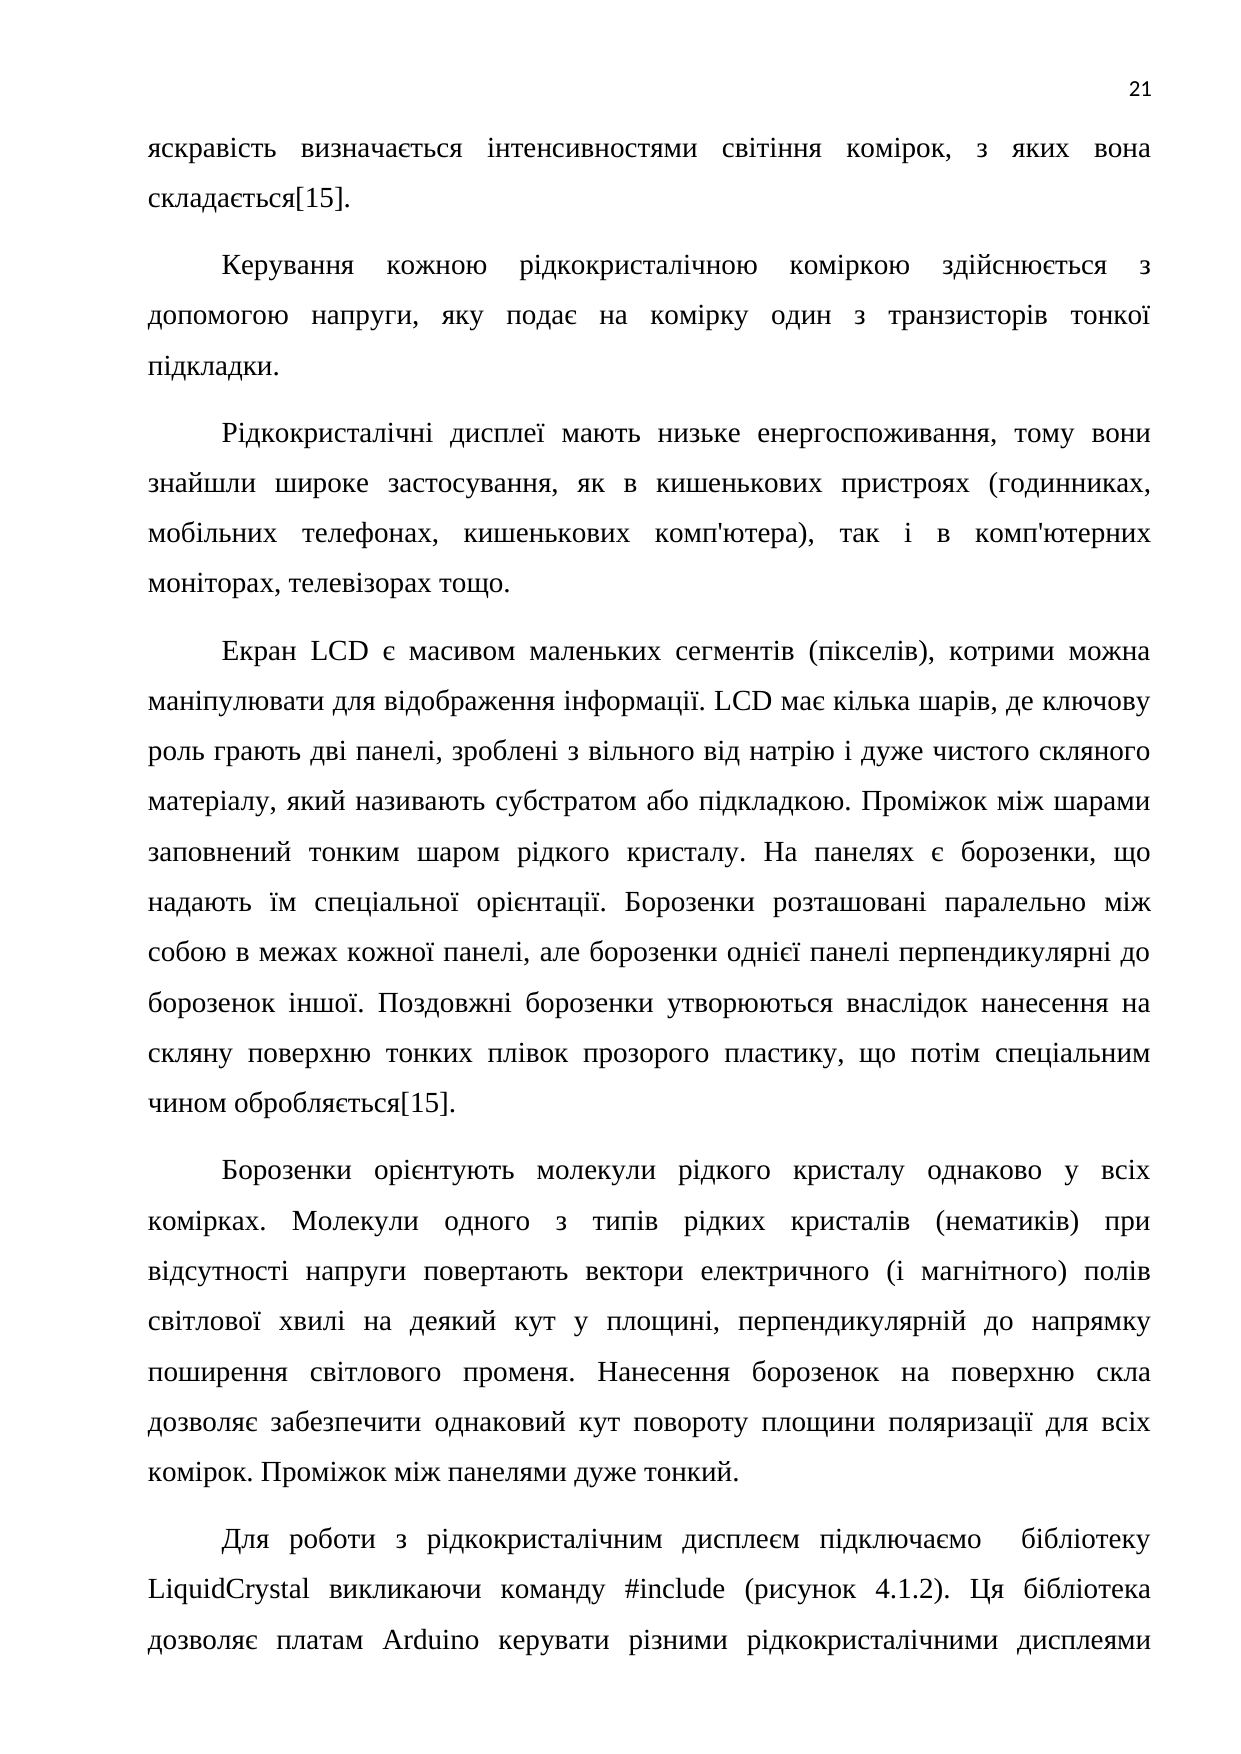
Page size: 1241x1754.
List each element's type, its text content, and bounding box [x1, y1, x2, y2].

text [148, 130, 1152, 214]
text Рідкокристалічні дисплеї мають низьке енергоспоживання, тому вони знайшли широке застосування, як в кишенькових пристроях (годинниках, мобільних телефонах, кишенькових комп'ютера), так і в комп'ютерних моніторах, телевізорах тощо. [148, 415, 1152, 599]
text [148, 1521, 1152, 1655]
text Керування кожною рідкокристалічною коміркою здійснюється з допомогою напруги, яку подає на комірку один з транзисторів тонкої підкладки. [148, 247, 1152, 381]
text Екран LCD є масивом маленьких сегментів (пікселів), котрими можна маніпулювати для відображення інформації. LCD має кілька шарів, де ключову роль грають дві панелі, зроблені з вільного від натрію і дуже чистого скляного матеріалу, який називають субстратом або підкладкою. Проміжок між шарами заповнений тонким шаром рідкого кристалу. На панелях є борозенки, що надають їм спеціальної орієнтації. Борозенки розташовані паралельно між собою в межах кожної панелі, але борозенки однієї панелі перпендикулярні до борозенок іншої. Поздовжні борозенки утворюються внаслідок нанесення на скляну поверхню тонких плівок прозорого пластику, що потім спеціальним чином обробляється[15]. [148, 633, 1152, 1119]
text Борозенки орієнтують молекули рідкого кристалу однаково у всіх комірках. Молекули одного з типів рідких кристалів (нематиків) при відсутності напруги повертають вектори електричного (і магнітного) полів світлової хвилі на деякий кут у площині, перпендикулярній до напрямку поширення світлового променя. Нанесення борозенок на поверхню скла дозволяє забезпечити однаковий кут повороту площини поляризації для всіх комірок. Проміжок між панелями дуже тонкий. [148, 1152, 1152, 1488]
